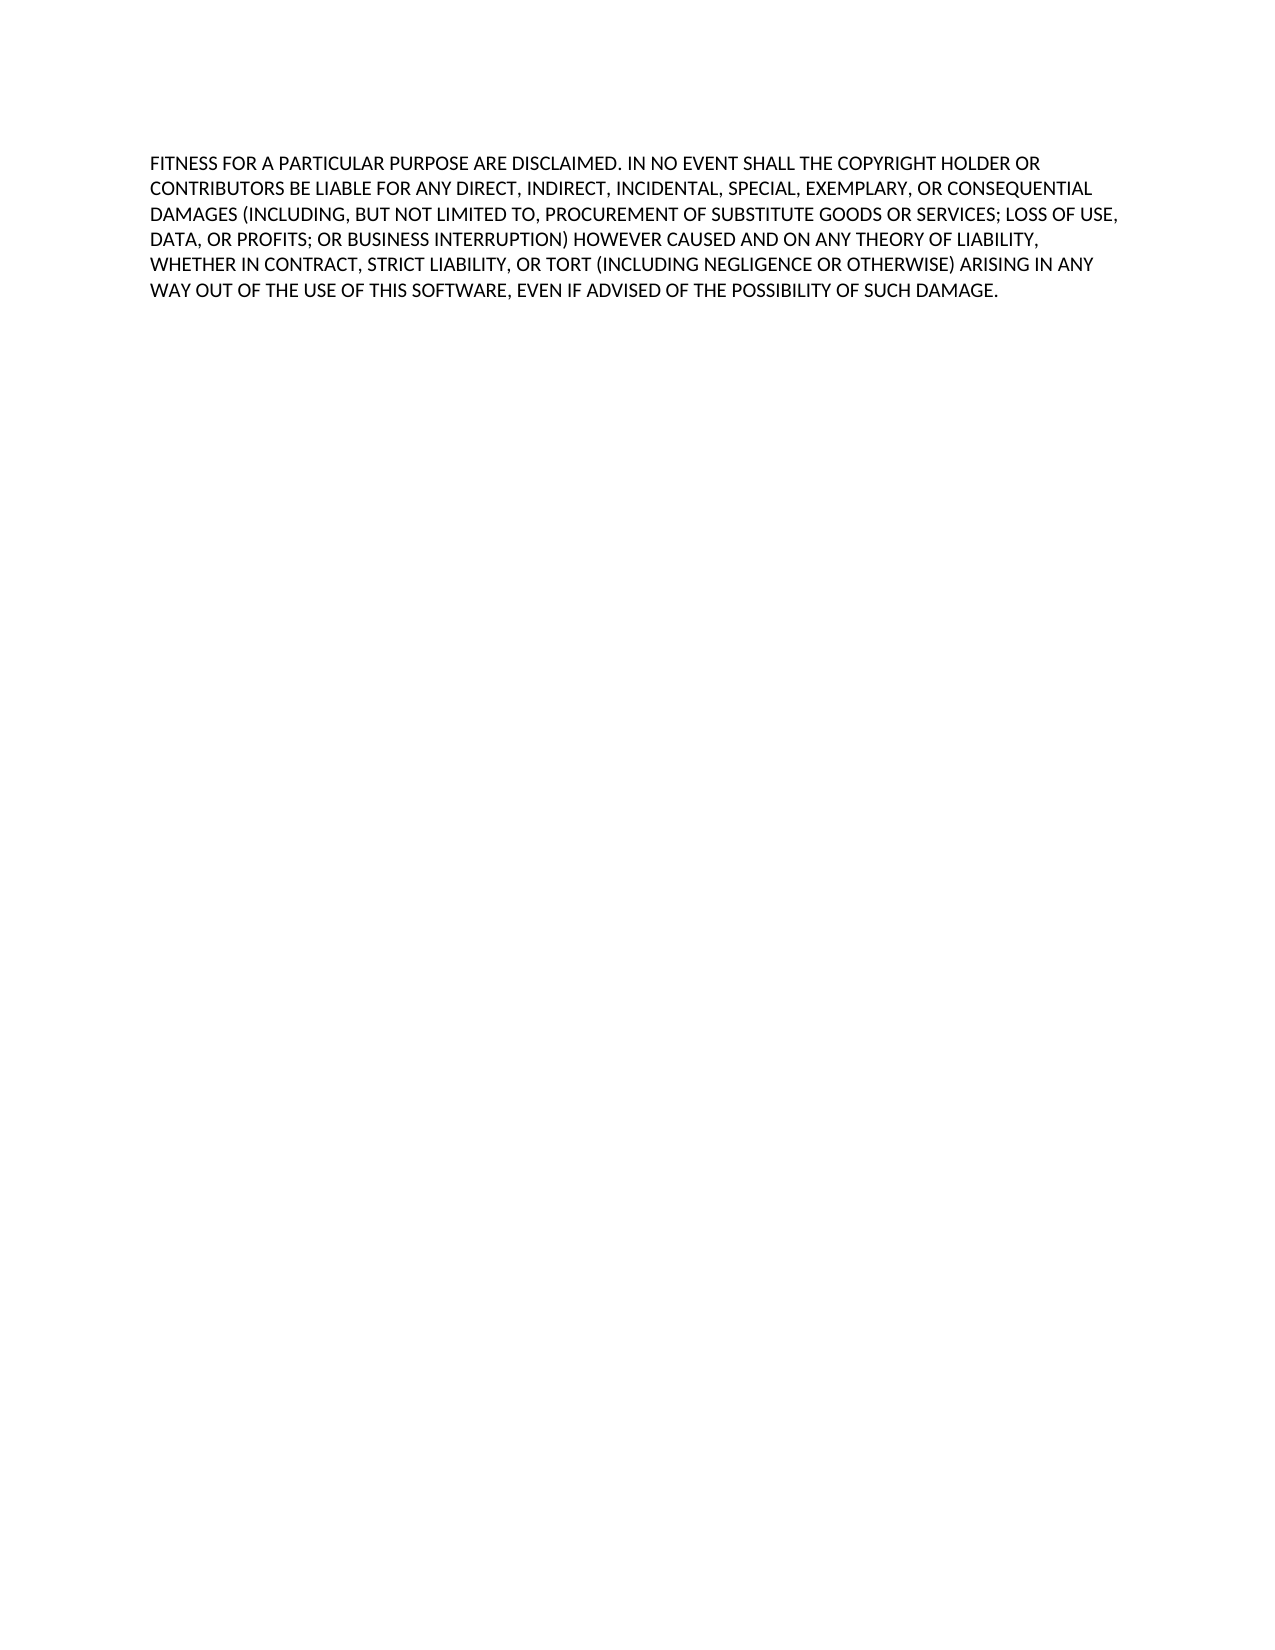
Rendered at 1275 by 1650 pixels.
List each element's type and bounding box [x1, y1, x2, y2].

text [150, 150, 1125, 302]
